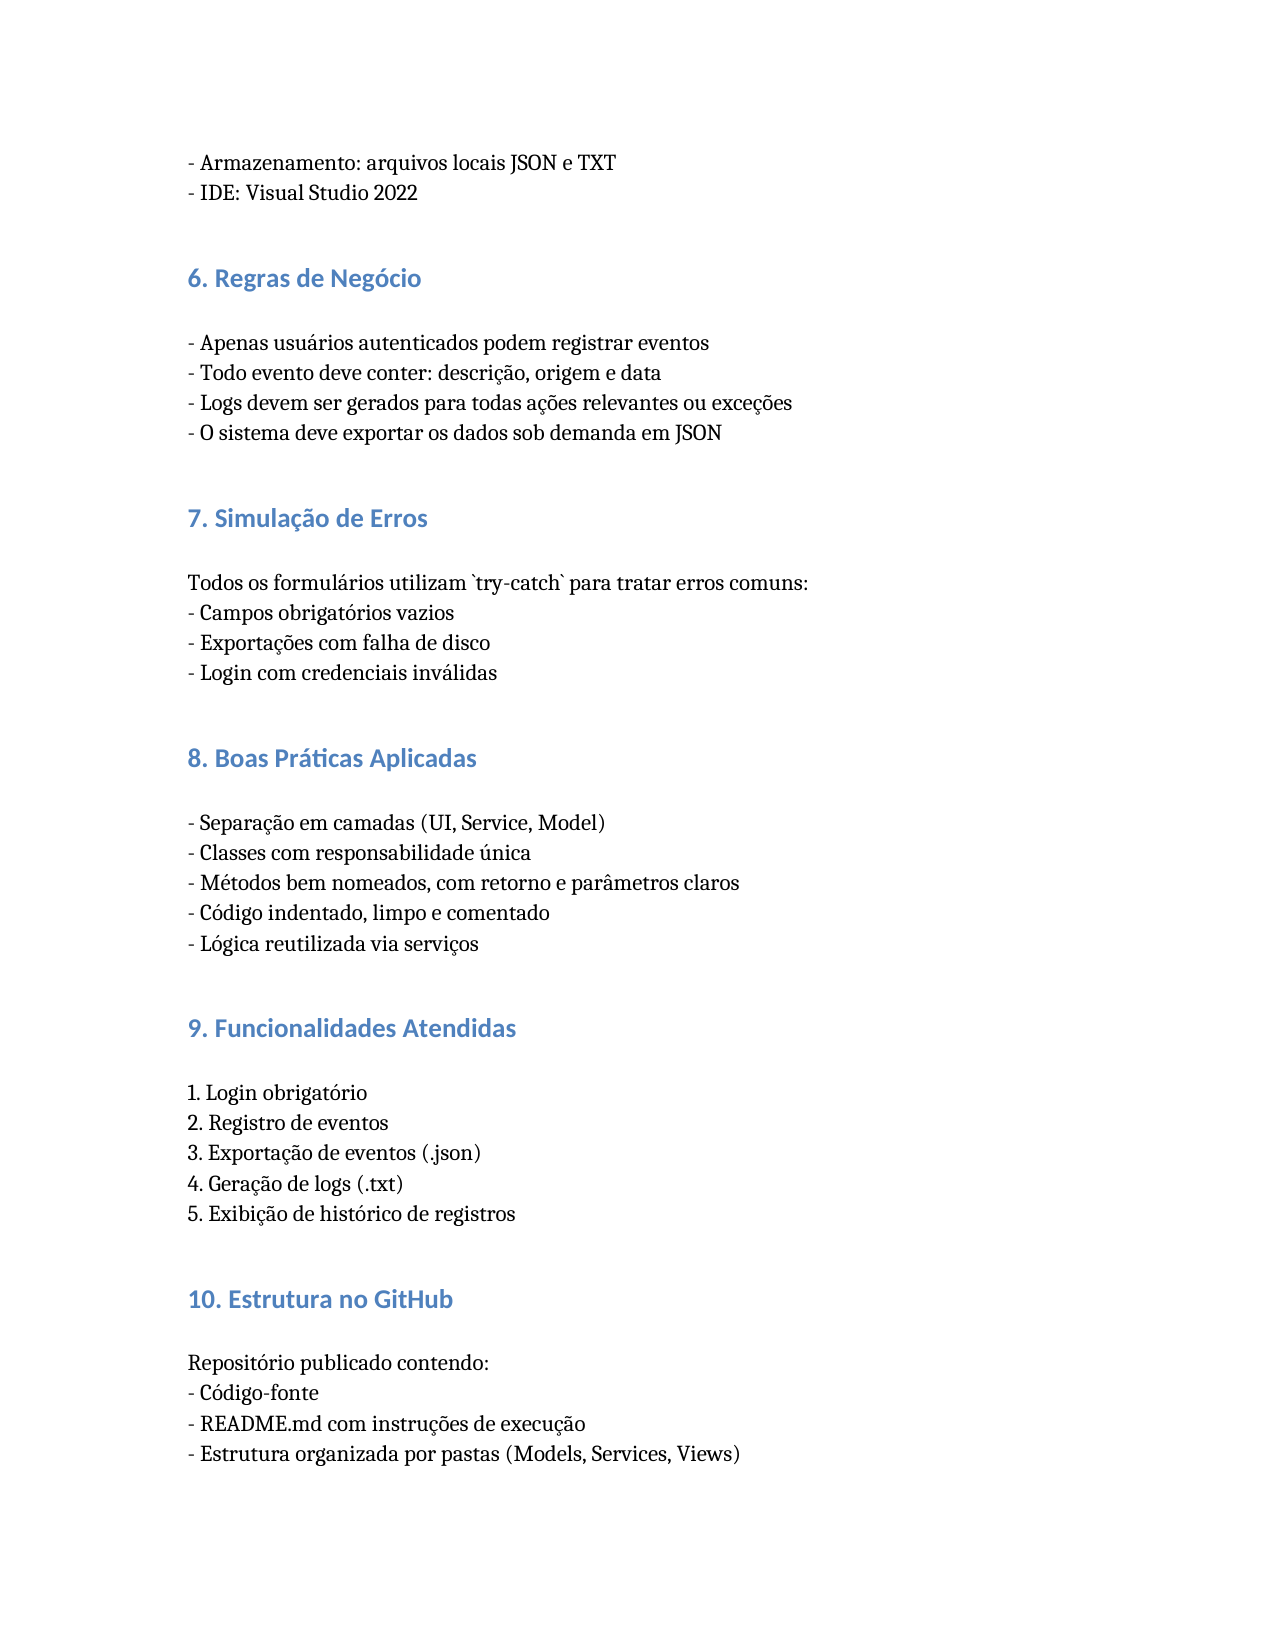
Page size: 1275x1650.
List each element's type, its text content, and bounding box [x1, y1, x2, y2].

subtitle 7. Simulação de Erros [187, 501, 1087, 534]
text 1. Login obrigatório 2. Registro de eventos 3. Exportação de eventos (.json) 4. Geração de logs (.txt) 5. Exibição de histórico de registros [187, 1049, 1087, 1257]
subtitle 9. Funcionalidades Atendidas [187, 1012, 1087, 1045]
text Todos os formulários utilizam `try-catch` para tratar erros comuns: - Campos obrigatórios vazios - Exportações com falha de disco - Login com credenciais inválidas [187, 539, 1087, 717]
text - Apenas usuários autenticados podem registrar eventos - Todo evento deve conter: descrição, origem e data - Logs devem ser gerados para todas ações relevantes ou exceções - O sistema deve exportar os dados sob demanda em JSON [187, 299, 1087, 477]
text - Separação em camadas (UI, Service, Model) - Classes com responsabilidade única - Métodos bem nomeados, com retorno e parâmetros claros - Código indentado, limpo e comentado - Lógica reutilizada via serviços [187, 779, 1087, 987]
subtitle 6. Regras de Negócio [187, 261, 1087, 294]
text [187, 1320, 1087, 1467]
subtitle 10. Estrutura no GitHub [187, 1282, 1087, 1315]
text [187, 150, 1087, 237]
subtitle 8. Boas Práticas Aplicadas [187, 741, 1087, 774]
